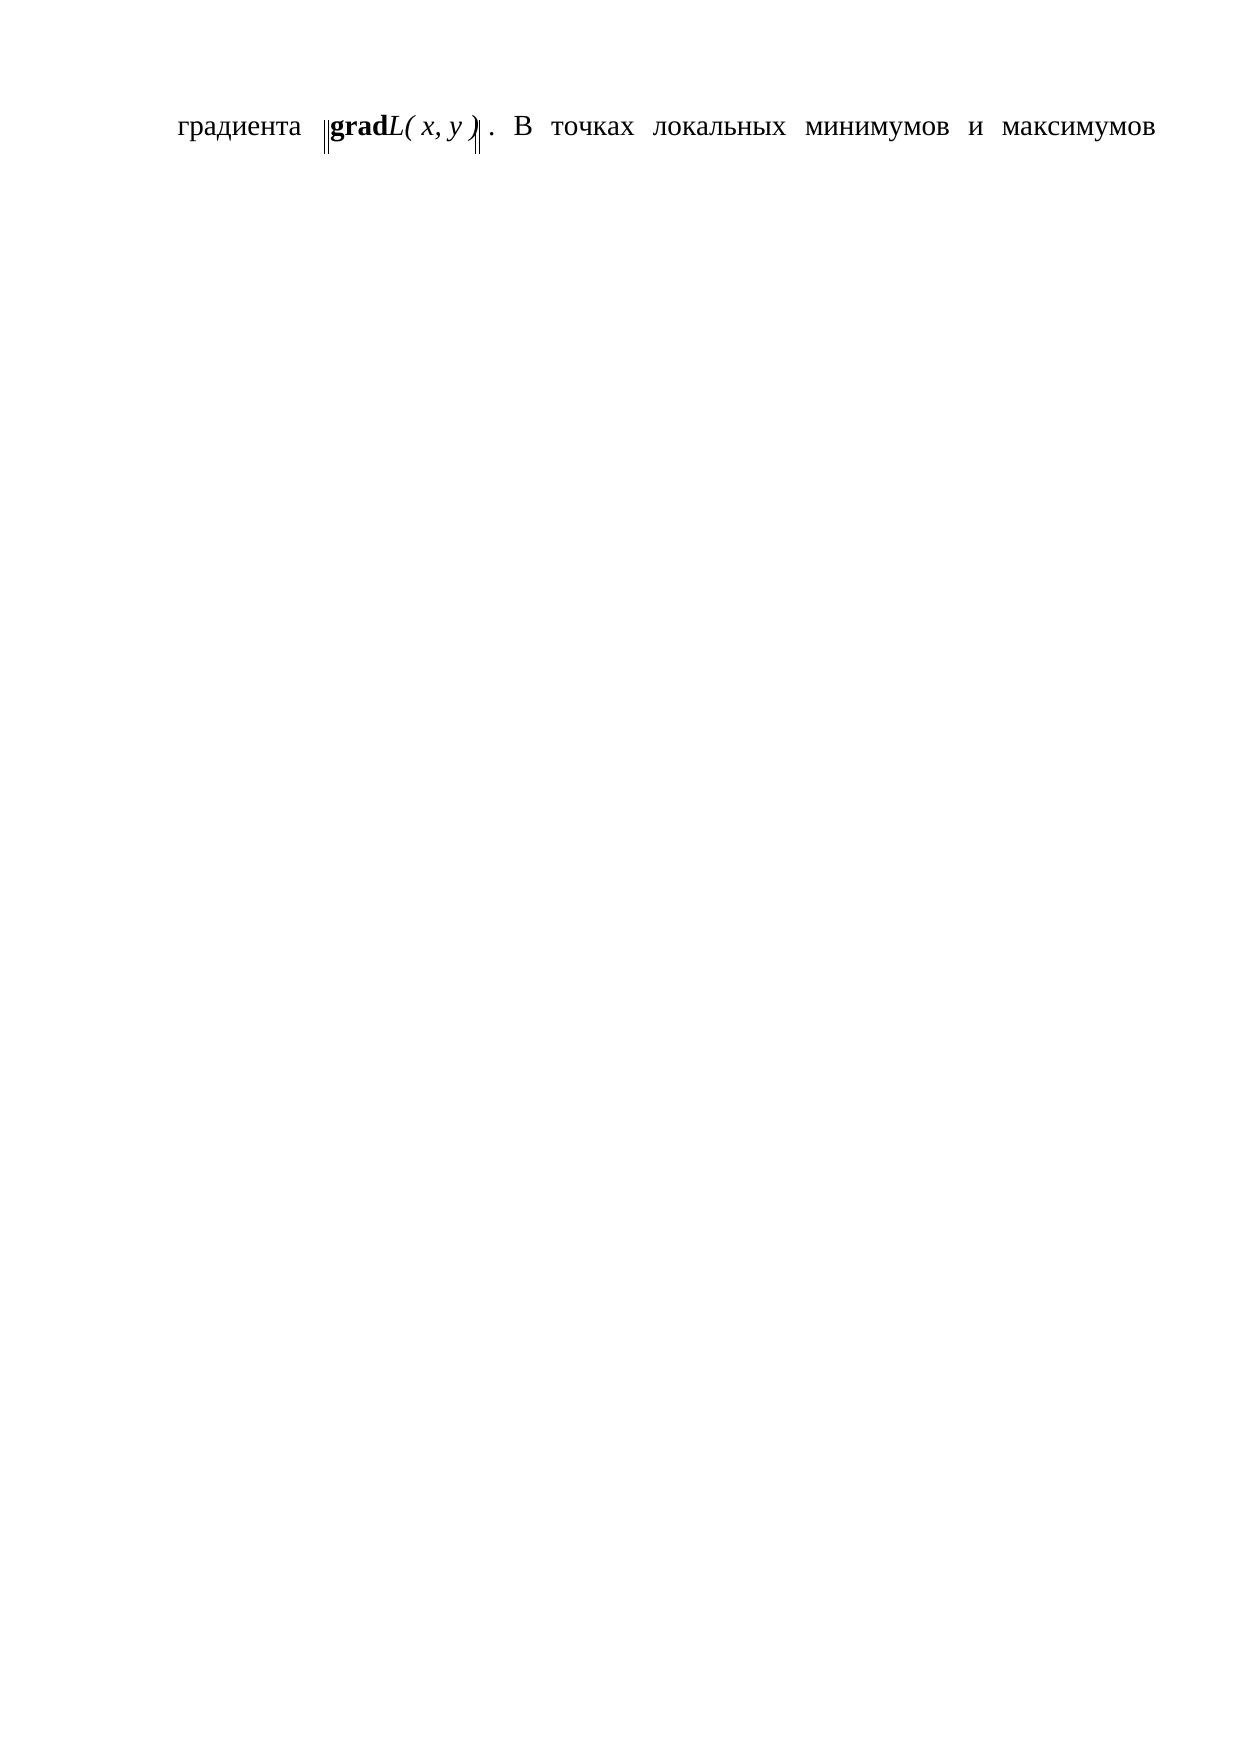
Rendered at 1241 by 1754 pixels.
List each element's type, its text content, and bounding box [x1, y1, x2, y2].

text градиента gradL( x, y ) . В точках локальных минимумов и максимумов [177, 108, 1188, 142]
